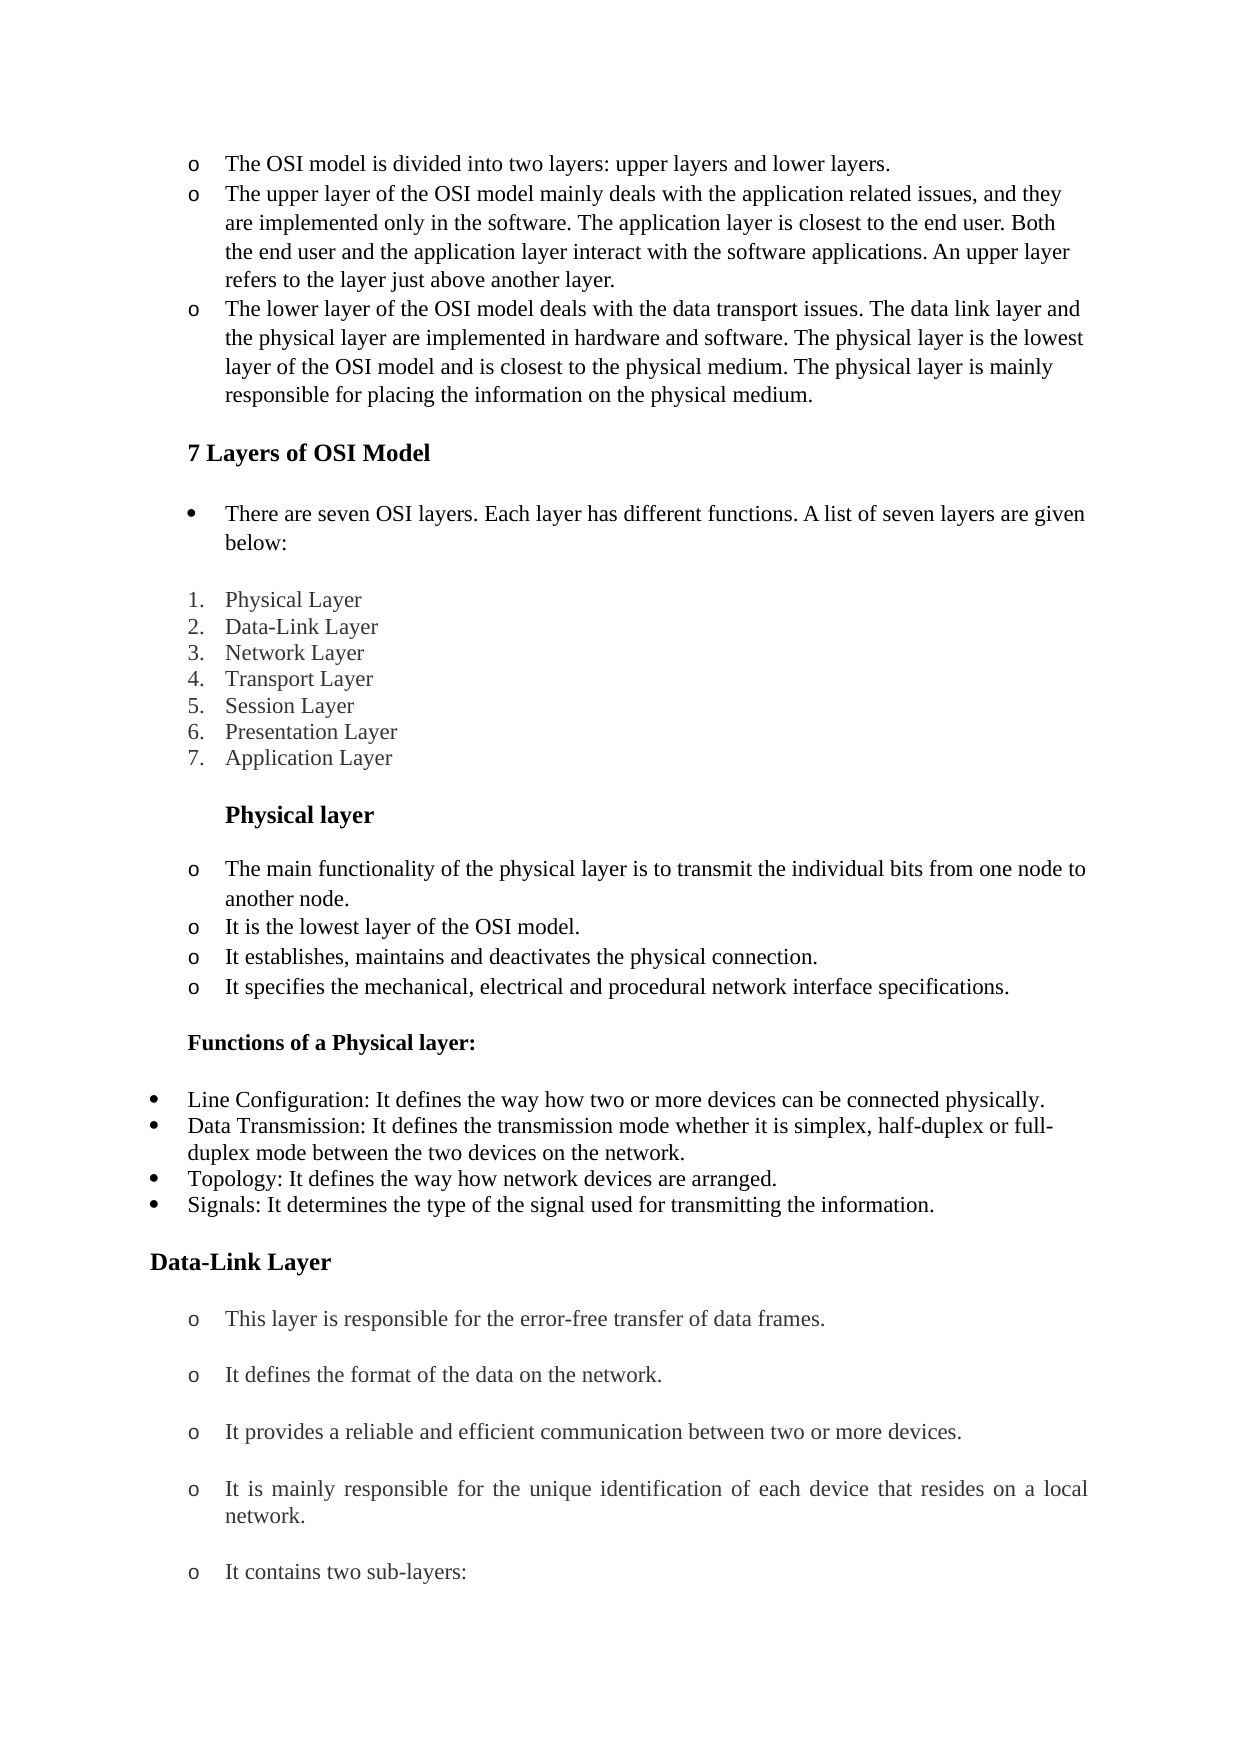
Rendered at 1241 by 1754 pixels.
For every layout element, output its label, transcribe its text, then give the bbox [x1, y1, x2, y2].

list Physical layer [225, 800, 1090, 829]
list Functions of a Physical layer: [187, 1029, 1090, 1055]
list Line Configuration: It defines the way how two or more devices can be connected physically. [150, 1086, 1090, 1112]
list It defines the format of the data on the network. [187, 1361, 1090, 1389]
list It is mainly responsible for the unique identification of each device that resides on a local network. [187, 1475, 1090, 1529]
list Physical Layer [187, 586, 1090, 613]
list Session Layer [187, 692, 1090, 718]
list Presentation Layer [187, 718, 1090, 744]
list The OSI model is divided into two layers: upper layers and lower layers. [187, 150, 1090, 178]
list Transport Layer [187, 665, 1090, 692]
list Network Layer [187, 639, 1090, 665]
list It is the lowest layer of the OSI model. [187, 913, 1090, 941]
list There are seven OSI layers. Each layer has different functions. A list of seven layers are given below: [187, 500, 1090, 555]
list Application Layer [187, 744, 1090, 771]
list The main functionality of the physical layer is to transmit the individual bits from one node to another node. [187, 855, 1090, 911]
list It contains two sub-layers: [187, 1558, 1090, 1586]
list It provides a reliable and efficient communication between two or more devices. [187, 1418, 1090, 1446]
list Topology: It defines the way how network devices are arranged. [150, 1165, 1090, 1191]
list The upper layer of the OSI model mainly deals with the application related issues, and they are implemented only in the software. The application layer is closest to the end user. Both the end user and the application layer interact with the software applications. An upper layer refers to the layer just above another layer. [187, 180, 1090, 293]
list This layer is responsible for the error-free transfer of data frames. [187, 1305, 1090, 1332]
list Data-Link Layer [187, 613, 1090, 639]
list It establishes, maintains and deactivates the physical connection. [187, 943, 1090, 971]
list The lower layer of the OSI model deals with the data transport issues. The data link layer and the physical layer are implemented in hardware and software. The physical layer is the lowest layer of the OSI model and is closest to the physical medium. The physical layer is mainly responsible for placing the information on the physical medium. [187, 295, 1090, 408]
list Signals: It determines the type of the signal used for transmitting the information. [150, 1191, 1090, 1218]
subtitle Data-Link Layer [150, 1247, 1090, 1276]
list It specifies the mechanical, electrical and procedural network interface specifications. [187, 973, 1090, 1000]
list 7 Layers of OSI Model [187, 438, 1090, 467]
list Data Transmission: It defines the transmission mode whether it is simplex, half-duplex or full-duplex mode between the two devices on the network. [150, 1112, 1090, 1165]
